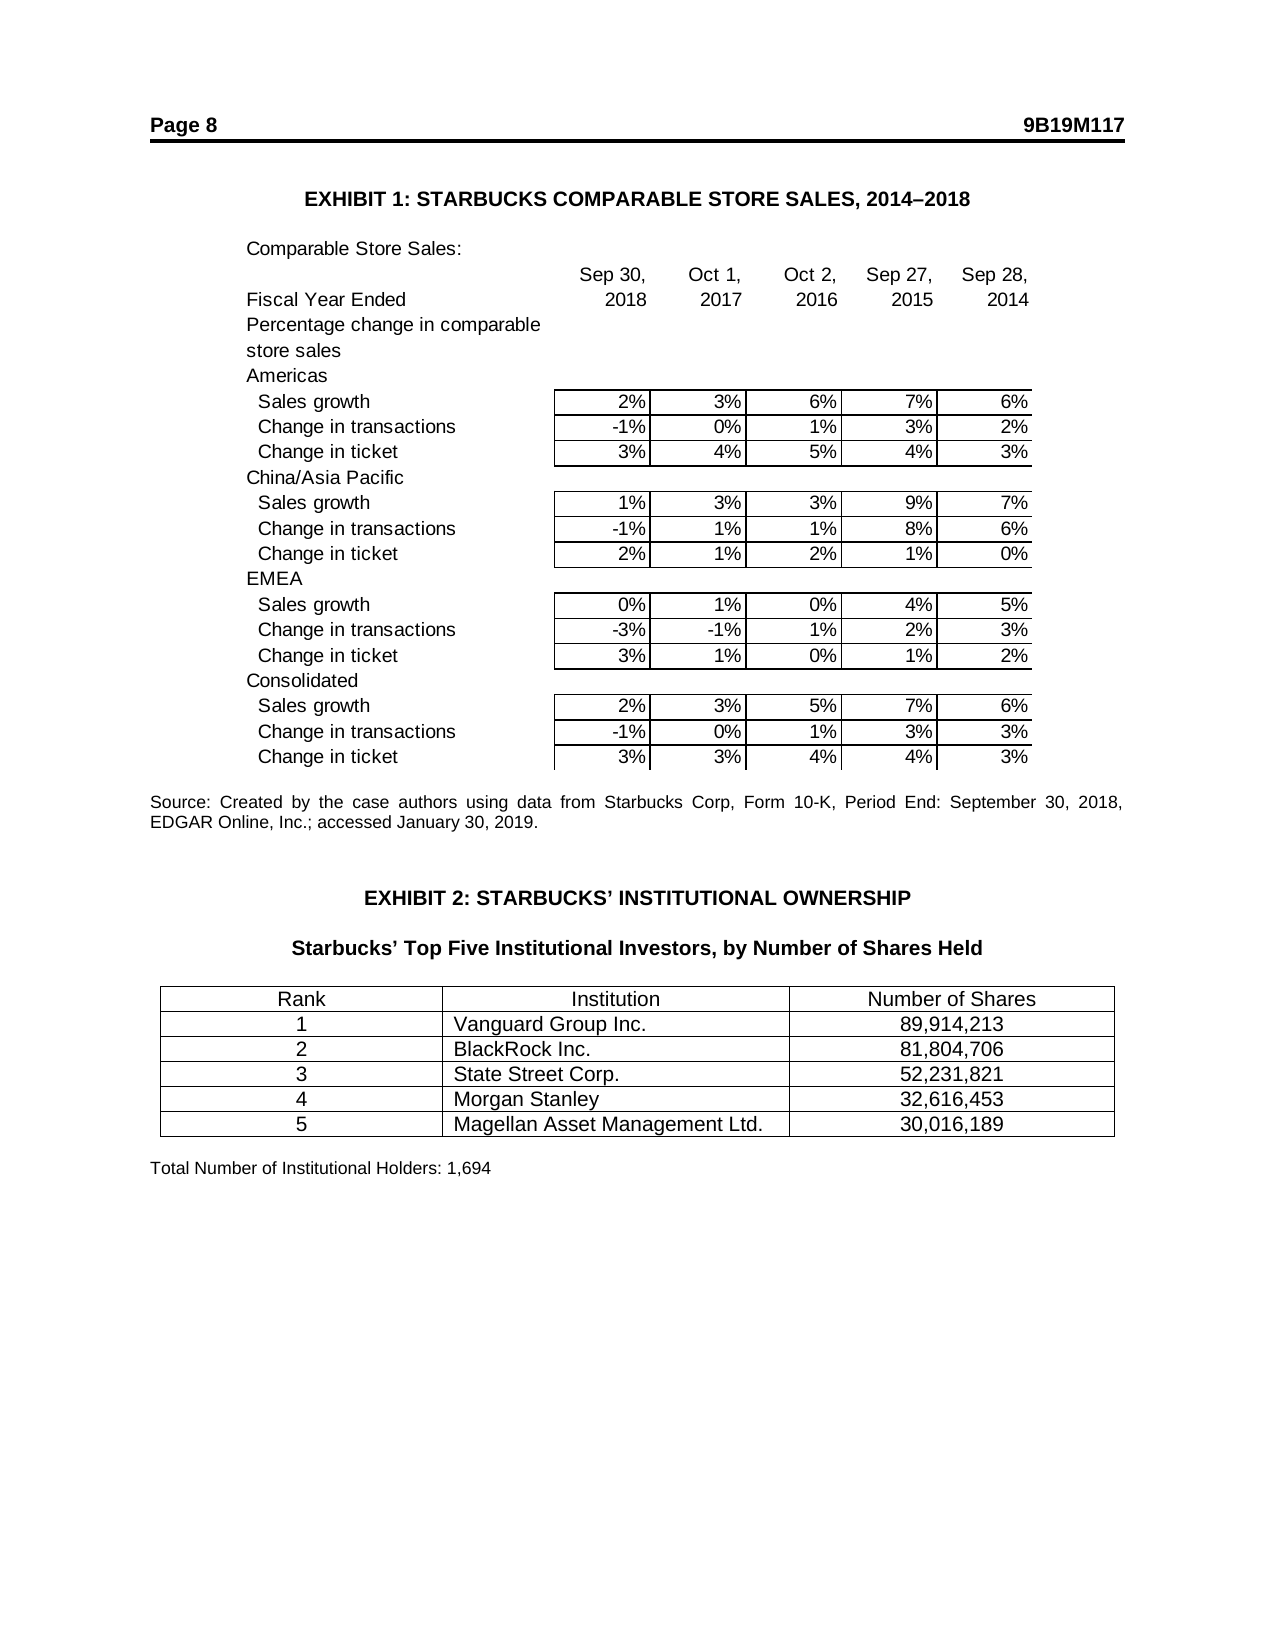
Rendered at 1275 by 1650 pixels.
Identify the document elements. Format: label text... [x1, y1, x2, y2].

table_cell Vanguard Group Inc. [443, 1012, 789, 1036]
table_cell 89,914,213 [790, 1012, 1114, 1036]
table_cell 3 [161, 1062, 442, 1086]
table_cell BlackRock Inc. [443, 1037, 789, 1061]
table_header Institution [443, 987, 789, 1011]
table_cell 30,016,189 [790, 1112, 1114, 1136]
table_cell Magellan Asset Management Ltd. [443, 1112, 789, 1136]
table_cell 52,231,821 [790, 1062, 1114, 1086]
table_header Rank [161, 987, 442, 1011]
text Source: Created by the case authors using data from Starbucks Corp, Form 10-K, Period End: September 30, 2018, EDGAR Online, Inc.; accessed January 30, 2019. [150, 792, 1125, 833]
table_cell 4 [161, 1087, 442, 1111]
table_cell 5 [161, 1112, 442, 1136]
table_cell State Street Corp. [443, 1062, 789, 1086]
table_cell 81,804,706 [790, 1037, 1114, 1061]
table_cell 1 [161, 1012, 442, 1036]
text Total Number of Institutional Holders: 1,694 [150, 1157, 1125, 1178]
text Exhibit 2: Starbucks’ Institutional Ownership [150, 885, 1125, 909]
table_cell 32,616,453 [790, 1087, 1114, 1111]
table_cell 2 [161, 1037, 442, 1061]
table_header Number of Shares [790, 987, 1114, 1011]
table_cell Morgan Stanley [443, 1087, 789, 1111]
text Exhibit 1: Starbucks COMPARABLE STORE SALES, 2014–2018 [150, 186, 1125, 210]
text Starbucks’ Top Five Institutional Investors, by Number of Shares Held [150, 936, 1125, 960]
